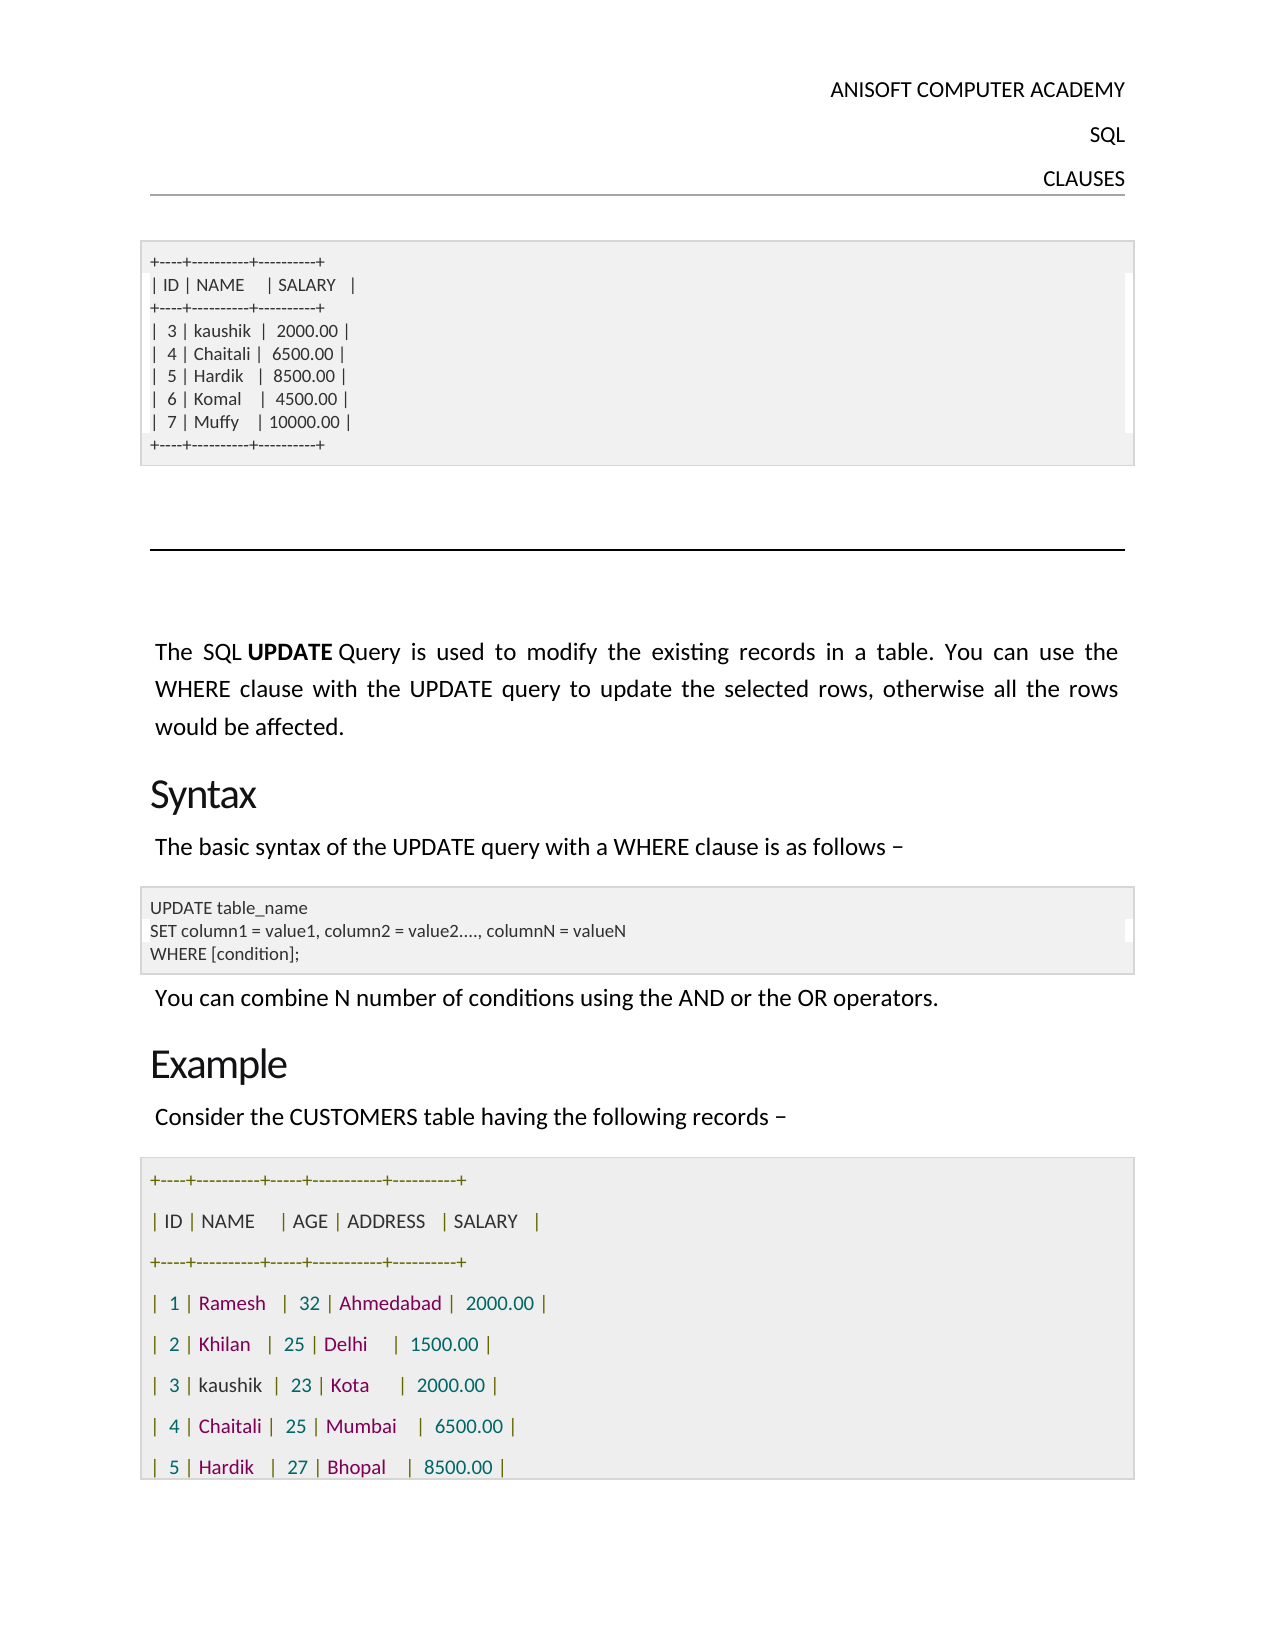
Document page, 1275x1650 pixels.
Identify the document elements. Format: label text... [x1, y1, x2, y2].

text | 1 | Ramesh | 32 | Ahmedabad | 2000.00 | [142, 1280, 1133, 1315]
text The SQL UPDATE Query is used to modify the existing records in a table. You can use the WHERE clause with the UPDATE query to update the selected rows, otherwise all the rows would be affected. [155, 629, 1120, 741]
subtitle Example [150, 1037, 1120, 1089]
text | 3 | kaushik | 2000.00 | [150, 319, 1125, 342]
text The basic syntax of the UPDATE query with a WHERE clause is as follows − [155, 824, 1120, 861]
text +----+----------+----------+ [150, 296, 1125, 319]
text | 5 | Hardik | 8500.00 | [150, 365, 1125, 388]
text | ID | NAME | AGE | ADDRESS | SALARY | [142, 1198, 1133, 1233]
text | 3 | kaushik | 23 | Kota | 2000.00 | [142, 1362, 1133, 1397]
text +----+----------+----------+ [142, 423, 1133, 465]
text You can combine N number of conditions using the AND or the OR operators. [155, 975, 1120, 1012]
text +----+----------+-----+-----------+----------+ [142, 1158, 1133, 1192]
text | 4 | Chaitali | 25 | Mumbai | 6500.00 | [142, 1403, 1133, 1438]
text UPDATE table_name [142, 888, 1133, 919]
subtitle Syntax [150, 766, 1120, 819]
text +----+----------+-----+-----------+----------+ [142, 1239, 1133, 1274]
text | 2 | Khilan | 25 | Delhi | 1500.00 | [142, 1321, 1133, 1356]
text | ID | NAME | SALARY | [150, 273, 1125, 296]
text Consider the CUSTOMERS table having the following records − [155, 1094, 1120, 1132]
text +----+----------+----------+ [142, 242, 1133, 273]
text | 5 | Hardik | 27 | Bhopal | 8500.00 | [142, 1444, 1133, 1478]
text | 4 | Chaitali | 6500.00 | [150, 342, 1125, 365]
text WHERE [condition]; [142, 932, 1133, 973]
text | 6 | Komal | 4500.00 | [150, 388, 1125, 411]
text SET column1 = value1, column2 = value2...., columnN = valueN [150, 919, 1125, 932]
